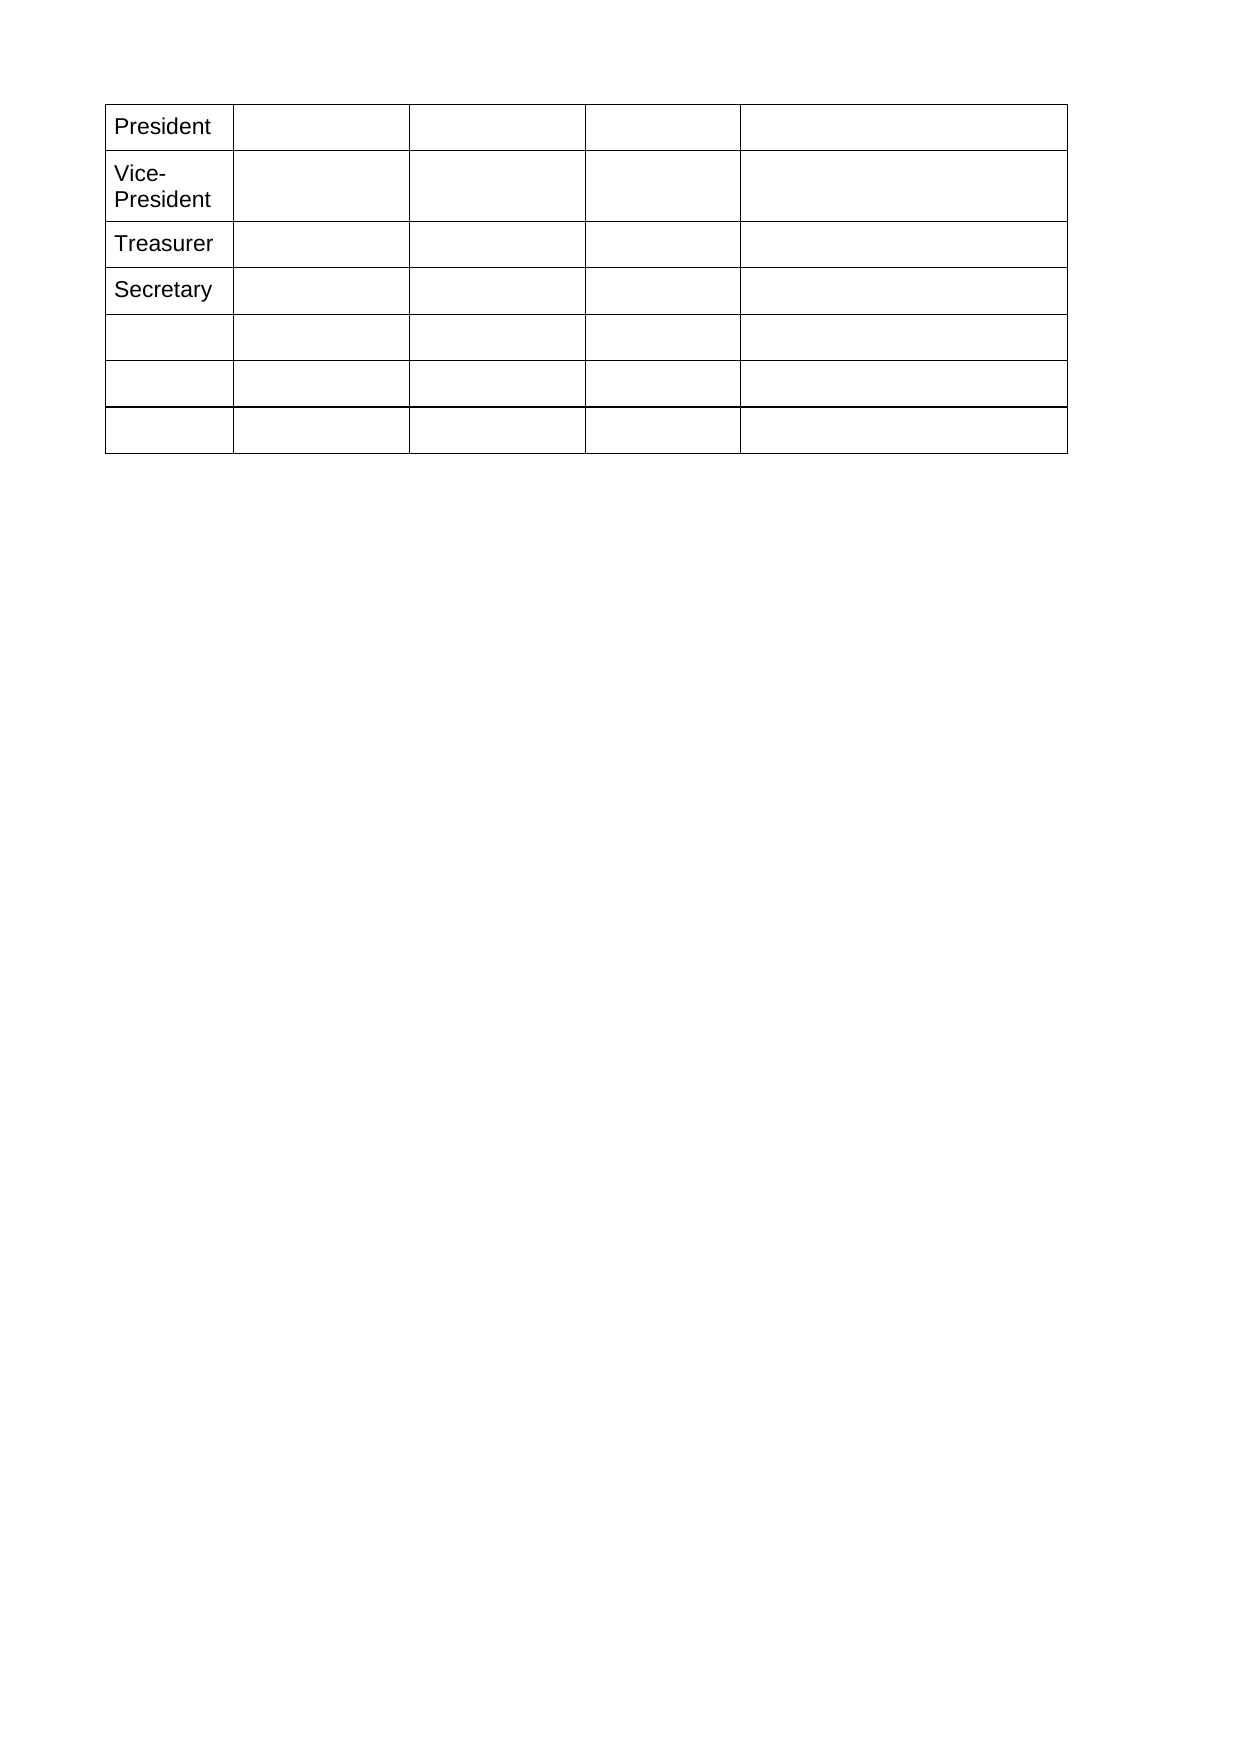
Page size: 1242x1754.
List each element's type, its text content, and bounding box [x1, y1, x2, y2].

table_cell [234, 315, 409, 360]
table_cell [741, 361, 1067, 406]
table_cell [106, 315, 233, 360]
table_cell [586, 315, 740, 360]
table_cell [410, 361, 585, 406]
table_cell [741, 151, 1067, 221]
table_cell President [106, 105, 233, 150]
table_cell [410, 315, 585, 360]
table_cell [741, 268, 1067, 313]
table_cell [234, 361, 409, 406]
table_cell [586, 151, 740, 221]
table_cell [741, 105, 1067, 150]
table_cell [410, 408, 585, 453]
table_cell Vice-President [106, 151, 233, 221]
table_cell [234, 408, 409, 453]
table_cell [586, 408, 740, 453]
table_cell Secretary [106, 268, 233, 313]
table_cell [586, 105, 740, 150]
table_cell [234, 105, 409, 150]
table_cell [106, 361, 233, 406]
table_cell [586, 222, 740, 267]
table_cell [410, 268, 585, 313]
table_cell Treasurer [106, 222, 233, 267]
table_cell [234, 268, 409, 313]
table_cell [741, 315, 1067, 360]
table_cell [741, 408, 1067, 453]
table_cell [106, 408, 233, 453]
table_cell [234, 222, 409, 267]
table_cell [741, 222, 1067, 267]
table_cell [586, 361, 740, 406]
table_cell [410, 151, 585, 221]
table_cell [234, 151, 409, 221]
table_cell [586, 268, 740, 313]
table_cell [410, 222, 585, 267]
table_cell [410, 105, 585, 150]
